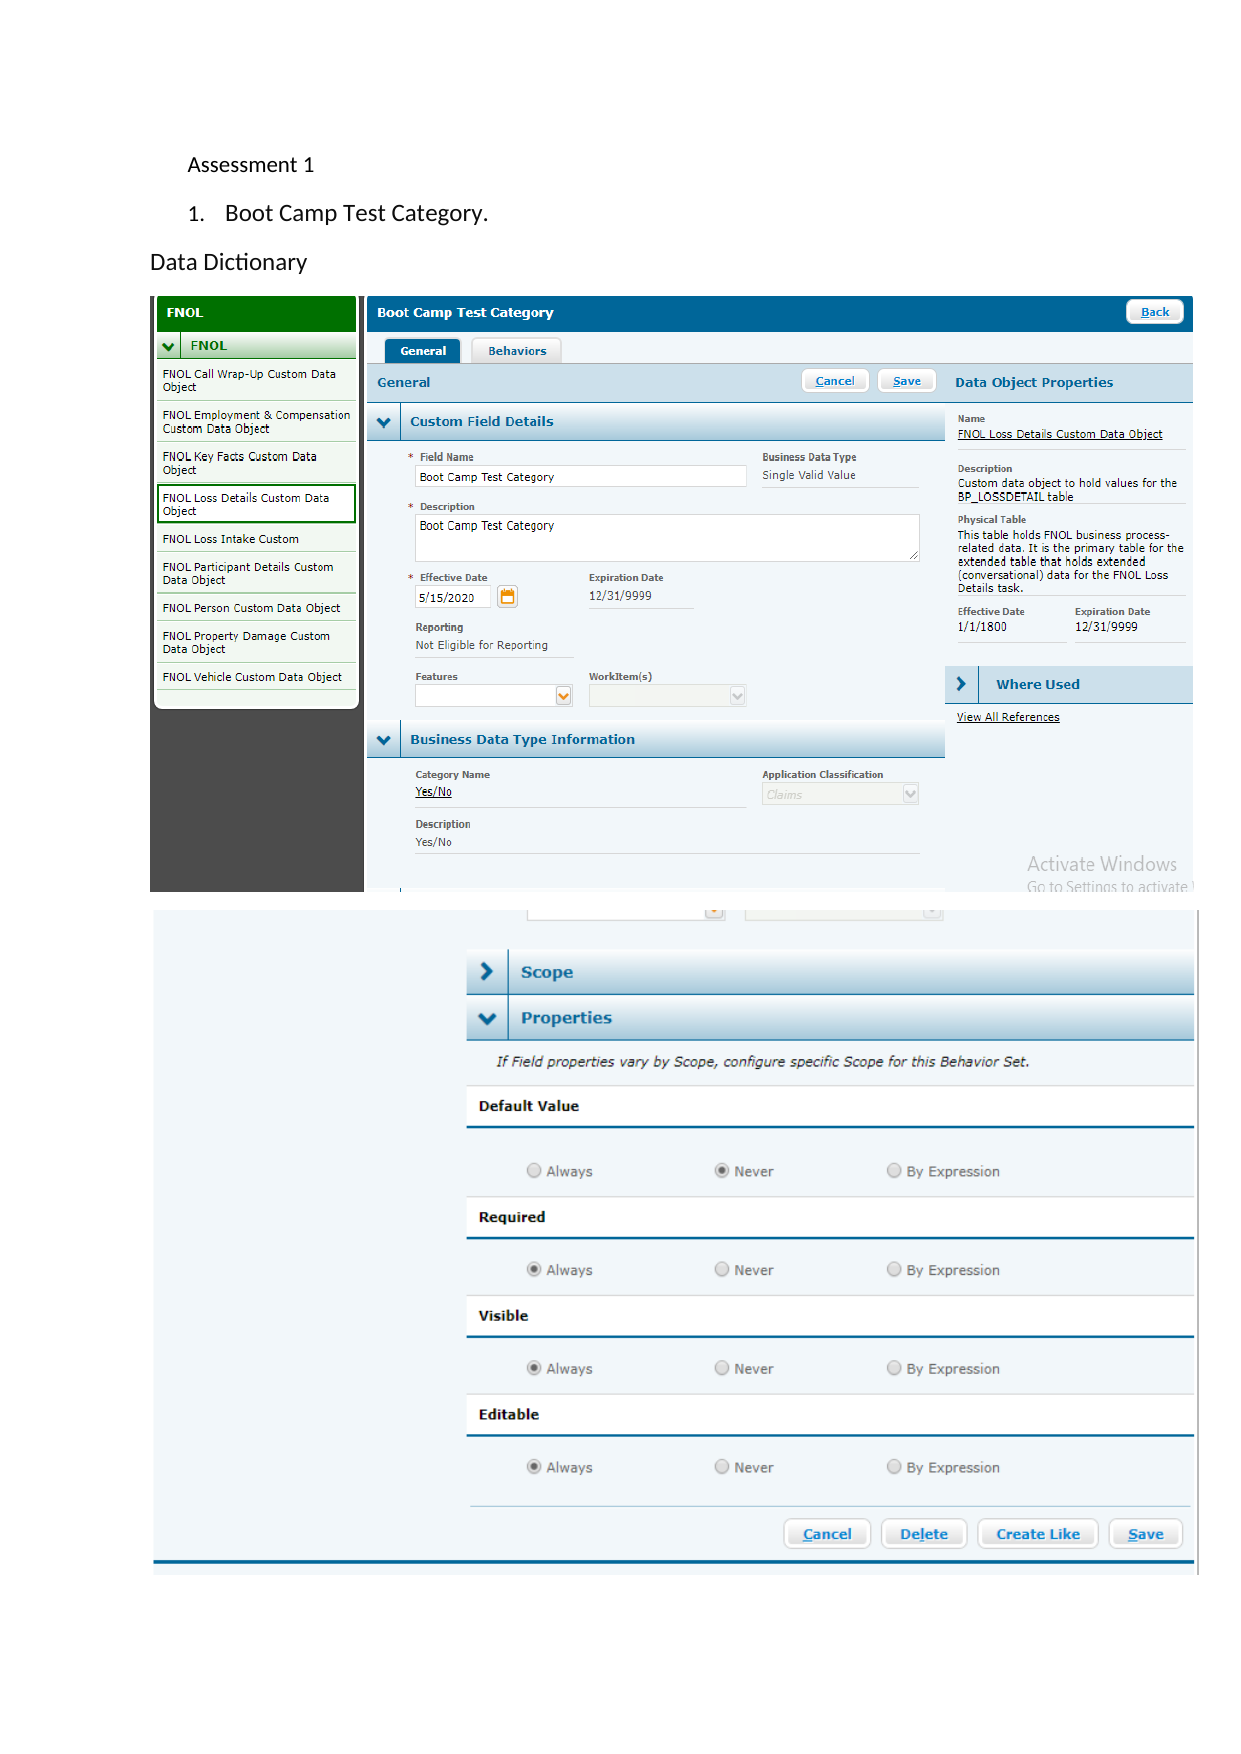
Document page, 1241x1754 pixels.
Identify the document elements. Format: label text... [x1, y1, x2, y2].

picture [505, 309, 511, 316]
list Boot Camp Test Category. [187, 197, 1090, 227]
picture [150, 296, 1194, 892]
picture [546, 311, 551, 319]
text Assessment 1 [187, 150, 1090, 178]
text Data Dictionary [150, 246, 1090, 277]
picture [424, 311, 433, 316]
picture [150, 910, 1199, 1575]
picture [1127, 300, 1183, 323]
